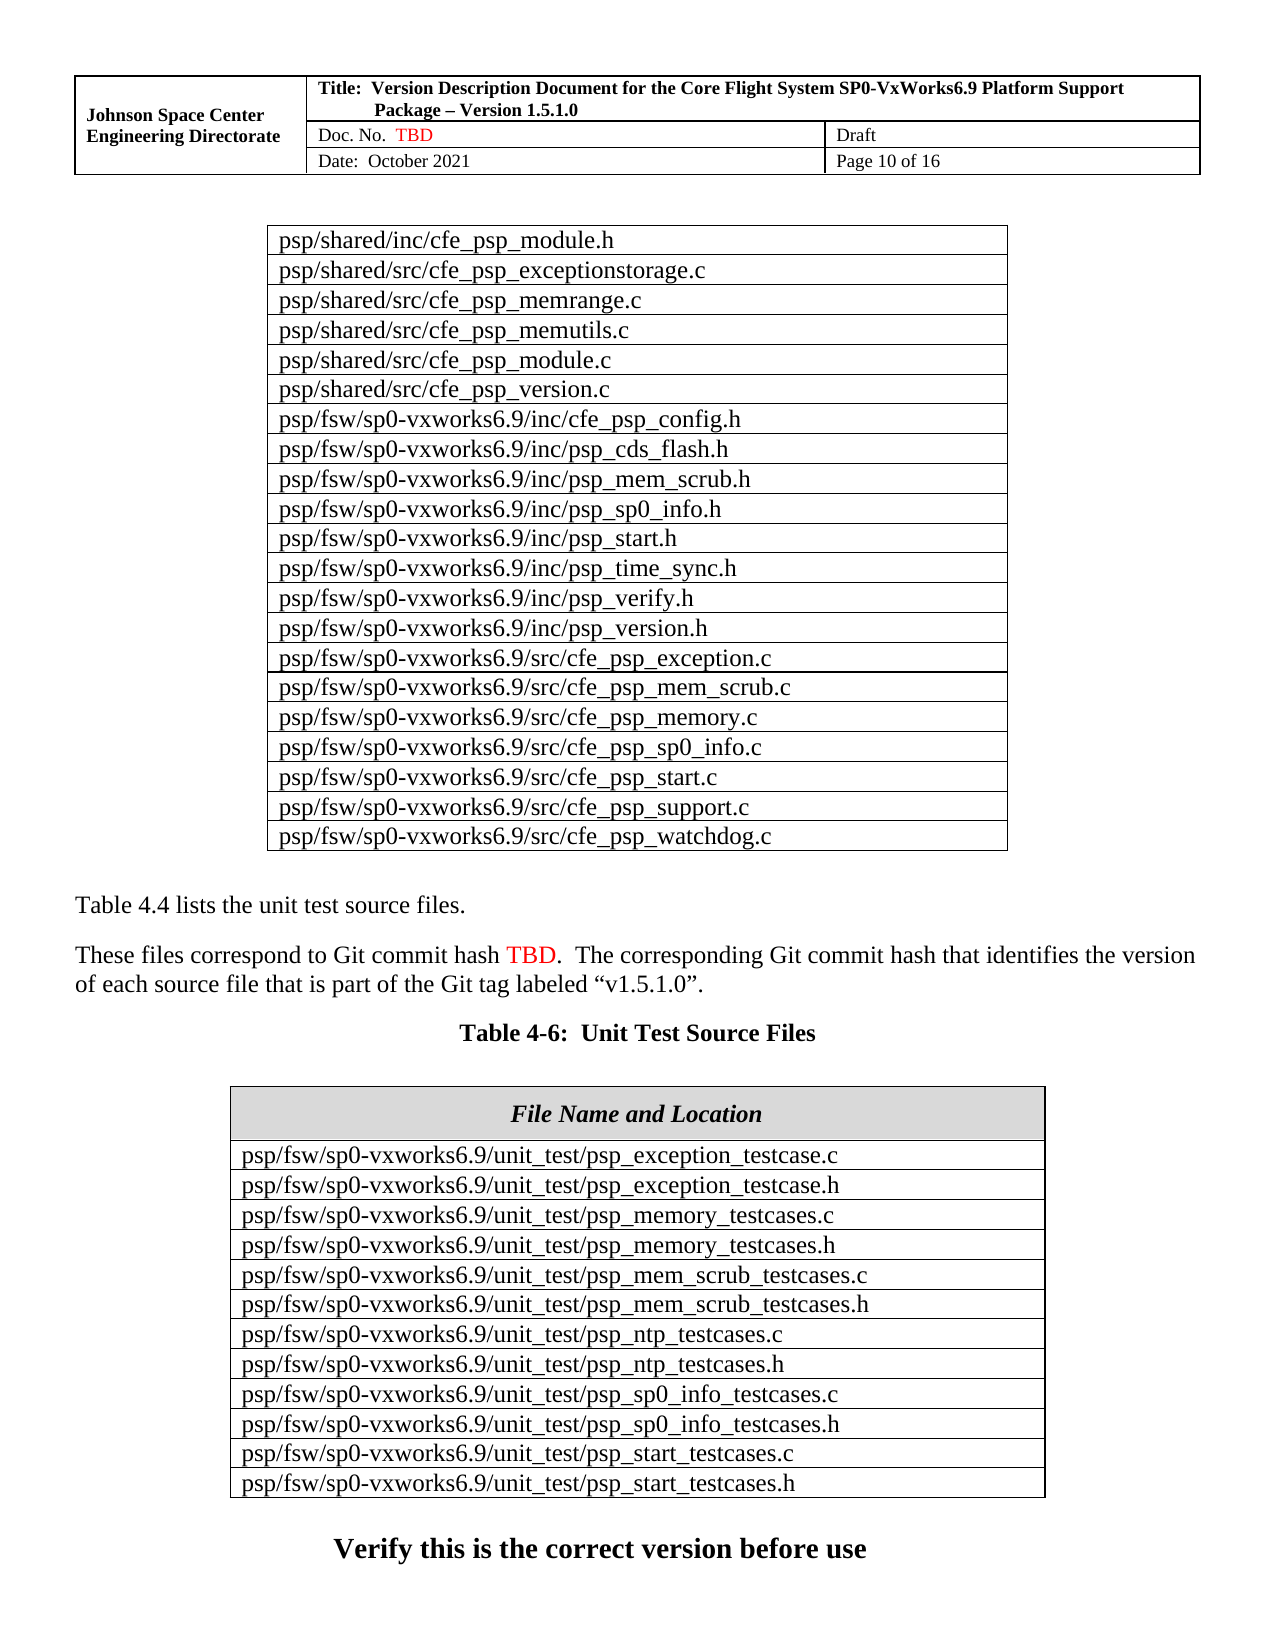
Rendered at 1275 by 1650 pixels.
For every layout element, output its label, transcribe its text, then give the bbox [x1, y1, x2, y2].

table_cell psp/fsw/sp0-vxworks6.9/src/cfe_psp_watchdog.c [268, 821, 1007, 850]
table_cell psp/shared/src/cfe_psp_module.c [268, 345, 1007, 373]
text These files correspond to Git commit hash TBD. The corresponding Git commit hash that identifies the version of each source file that is part of the Git tag labeled “v1.5.1.0”. [75, 940, 1200, 997]
table_cell psp/fsw/sp0-vxworks6.9/src/cfe_psp_mem_scrub.c [268, 673, 1007, 701]
table_cell psp/shared/src/cfe_psp_exceptionstorage.c [268, 255, 1007, 284]
table_cell psp/fsw/sp0-vxworks6.9/unit_test/psp_ntp_testcases.c [231, 1319, 1044, 1348]
table_cell psp/fsw/sp0-vxworks6.9/unit_test/psp_mem_scrub_testcases.c [231, 1260, 1044, 1288]
table_cell psp/fsw/sp0-vxworks6.9/inc/psp_start.h [268, 524, 1007, 552]
table_cell psp/fsw/sp0-vxworks6.9/unit_test/psp_exception_testcase.h [231, 1170, 1044, 1199]
table_cell psp/shared/inc/cfe_psp_module.h [268, 226, 1007, 254]
table_cell psp/shared/src/cfe_psp_memutils.c [268, 315, 1007, 344]
table_cell psp/fsw/sp0-vxworks6.9/inc/cfe_psp_config.h [268, 404, 1007, 433]
table_cell psp/fsw/sp0-vxworks6.9/src/cfe_psp_support.c [268, 792, 1007, 820]
table_cell psp/fsw/sp0-vxworks6.9/unit_test/psp_memory_testcases.c [231, 1200, 1044, 1229]
table_cell psp/shared/src/cfe_psp_memrange.c [268, 285, 1007, 314]
table_cell psp/fsw/sp0-vxworks6.9/unit_test/psp_mem_scrub_testcases.h [231, 1290, 1044, 1318]
table_cell psp/fsw/sp0-vxworks6.9/unit_test/psp_memory_testcases.h [231, 1230, 1044, 1259]
table_cell psp/fsw/sp0-vxworks6.9/inc/psp_time_sync.h [268, 553, 1007, 582]
text Table 4.4 lists the unit test source files. [75, 890, 1200, 919]
table_cell psp/fsw/sp0-vxworks6.9/unit_test/psp_exception_testcase.c [231, 1141, 1044, 1169]
table_header File Name and Location [231, 1087, 1044, 1139]
table_cell psp/fsw/sp0-vxworks6.9/src/cfe_psp_memory.c [268, 702, 1007, 731]
table_cell psp/fsw/sp0-vxworks6.9/unit_test/psp_sp0_info_testcases.h [231, 1409, 1044, 1437]
table_cell psp/fsw/sp0-vxworks6.9/inc/psp_sp0_info.h [268, 494, 1007, 522]
table_cell psp/fsw/sp0-vxworks6.9/unit_test/psp_ntp_testcases.h [231, 1349, 1044, 1378]
table_cell psp/fsw/sp0-vxworks6.9/inc/psp_version.h [268, 613, 1007, 642]
table_cell psp/fsw/sp0-vxworks6.9/src/cfe_psp_start.c [268, 762, 1007, 791]
table_cell psp/fsw/sp0-vxworks6.9/inc/psp_mem_scrub.h [268, 464, 1007, 493]
table_cell psp/fsw/sp0-vxworks6.9/unit_test/psp_start_testcases.c [231, 1439, 1044, 1467]
table_cell psp/fsw/sp0-vxworks6.9/src/cfe_psp_exception.c [268, 643, 1007, 671]
table_cell psp/fsw/sp0-vxworks6.9/unit_test/psp_start_testcases.h [231, 1468, 1044, 1497]
table_cell psp/shared/src/cfe_psp_version.c [268, 375, 1007, 403]
table_cell psp/fsw/sp0-vxworks6.9/unit_test/psp_sp0_info_testcases.c [231, 1379, 1044, 1408]
table_cell psp/fsw/sp0-vxworks6.9/src/cfe_psp_sp0_info.c [268, 732, 1007, 761]
table_cell psp/fsw/sp0-vxworks6.9/inc/psp_verify.h [268, 583, 1007, 612]
table_cell psp/fsw/sp0-vxworks6.9/inc/psp_cds_flash.h [268, 434, 1007, 463]
